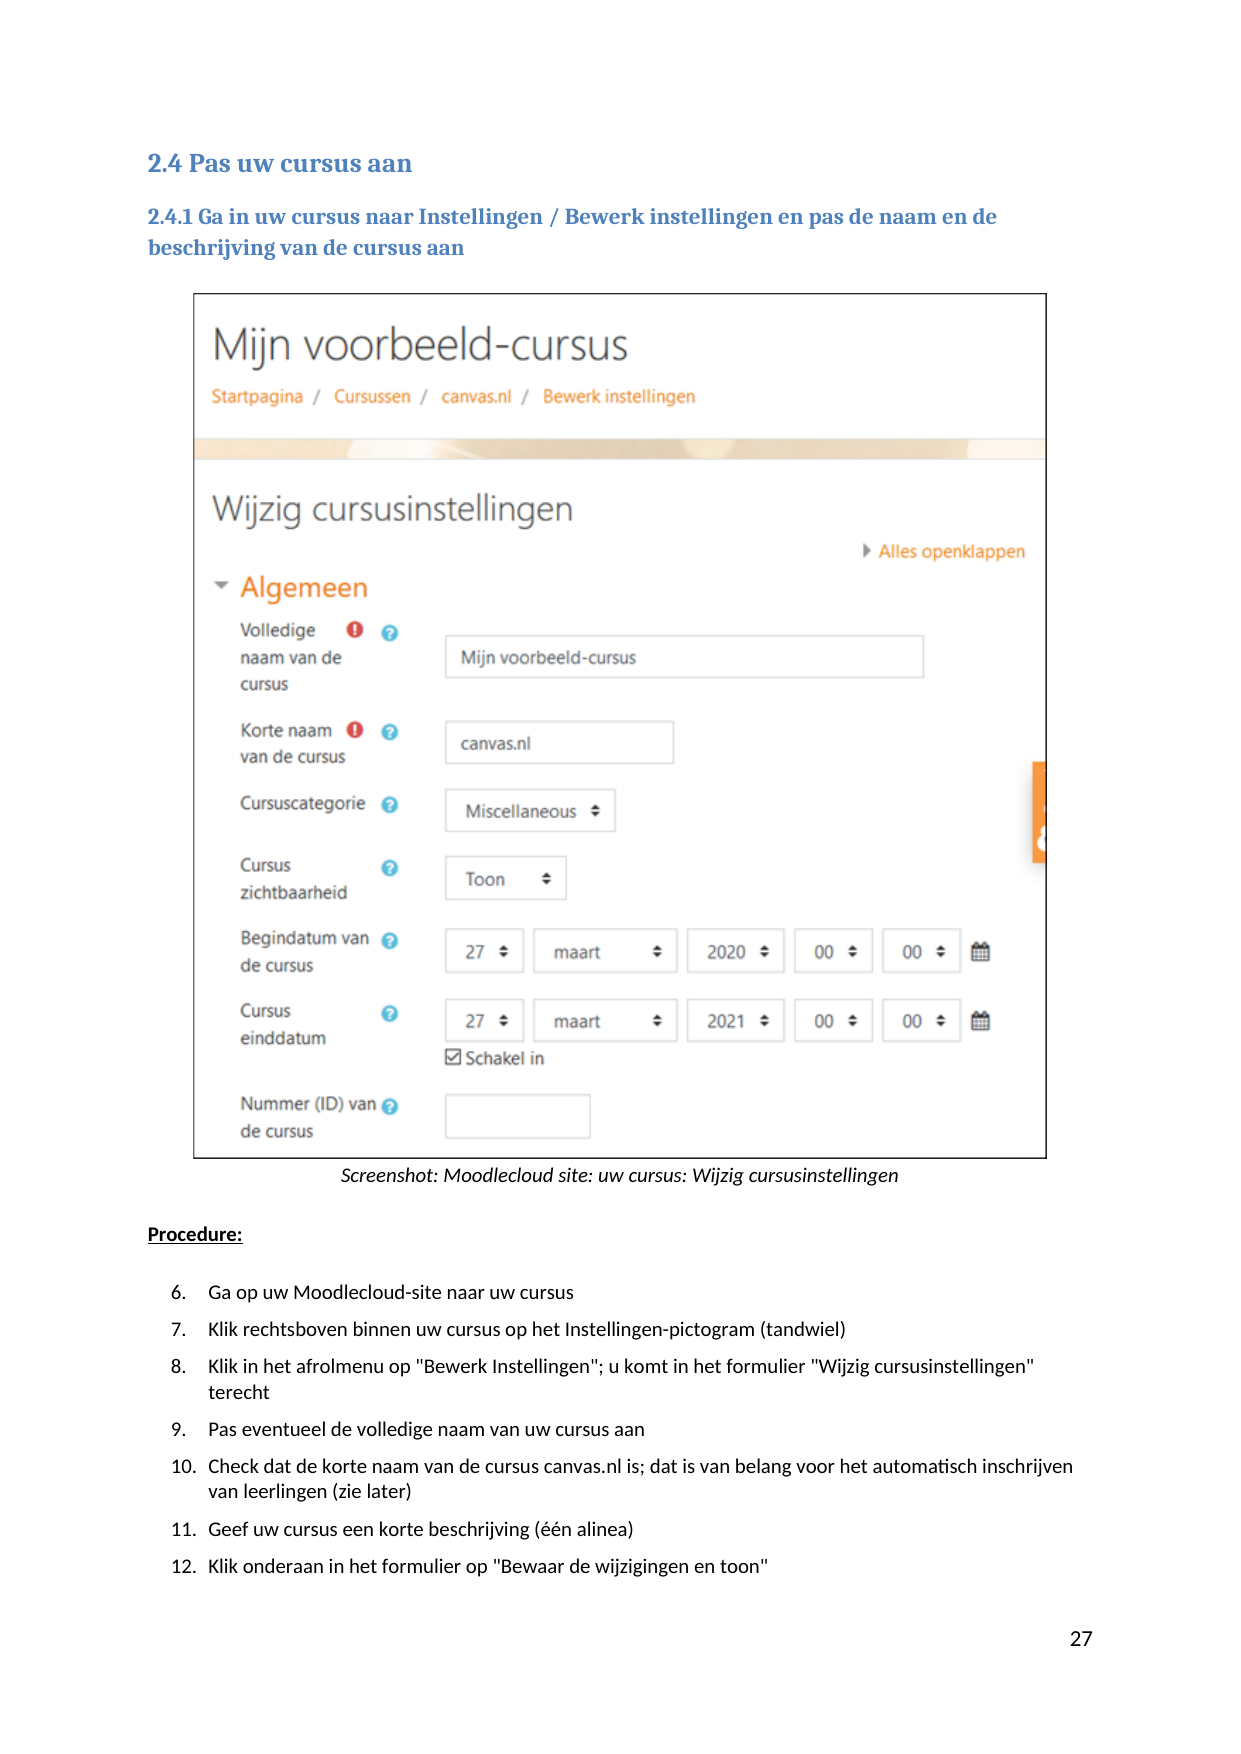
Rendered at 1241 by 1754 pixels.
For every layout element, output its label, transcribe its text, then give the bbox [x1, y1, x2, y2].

list Ga op uw Moodlecloud-site naar uw cursus [171, 1279, 1093, 1304]
text Pas uw cursus aan [148, 148, 1093, 179]
list Pas eventueel de volledige naam van uw cursus aan [171, 1416, 1093, 1442]
list Klik rechtsboven binnen uw cursus op het Instellingen-pictogram (tandwiel) [171, 1316, 1093, 1342]
list Klik in het afrolmenu op "Bewerk Instellingen"; u komt in het formulier "Wijzig cursusinstellingen" terecht [171, 1353, 1093, 1404]
list Check dat de korte naam van de cursus canvas.nl is; dat is van belang voor het automatisch inschrijven van leerlingen (zie later) [171, 1453, 1093, 1504]
text Procedure: [148, 1221, 1093, 1246]
picture [193, 293, 1047, 1159]
list Geef uw cursus een korte beschrijving (één alinea) [171, 1516, 1093, 1541]
text Ga in uw cursus naar Instellingen / Bewerk instellingen en pas de naam en de beschrijving van de cursus aan [148, 204, 1093, 261]
list Klik onderaan in het formulier op "Bewaar de wijzigingen en toon" [171, 1553, 1093, 1578]
